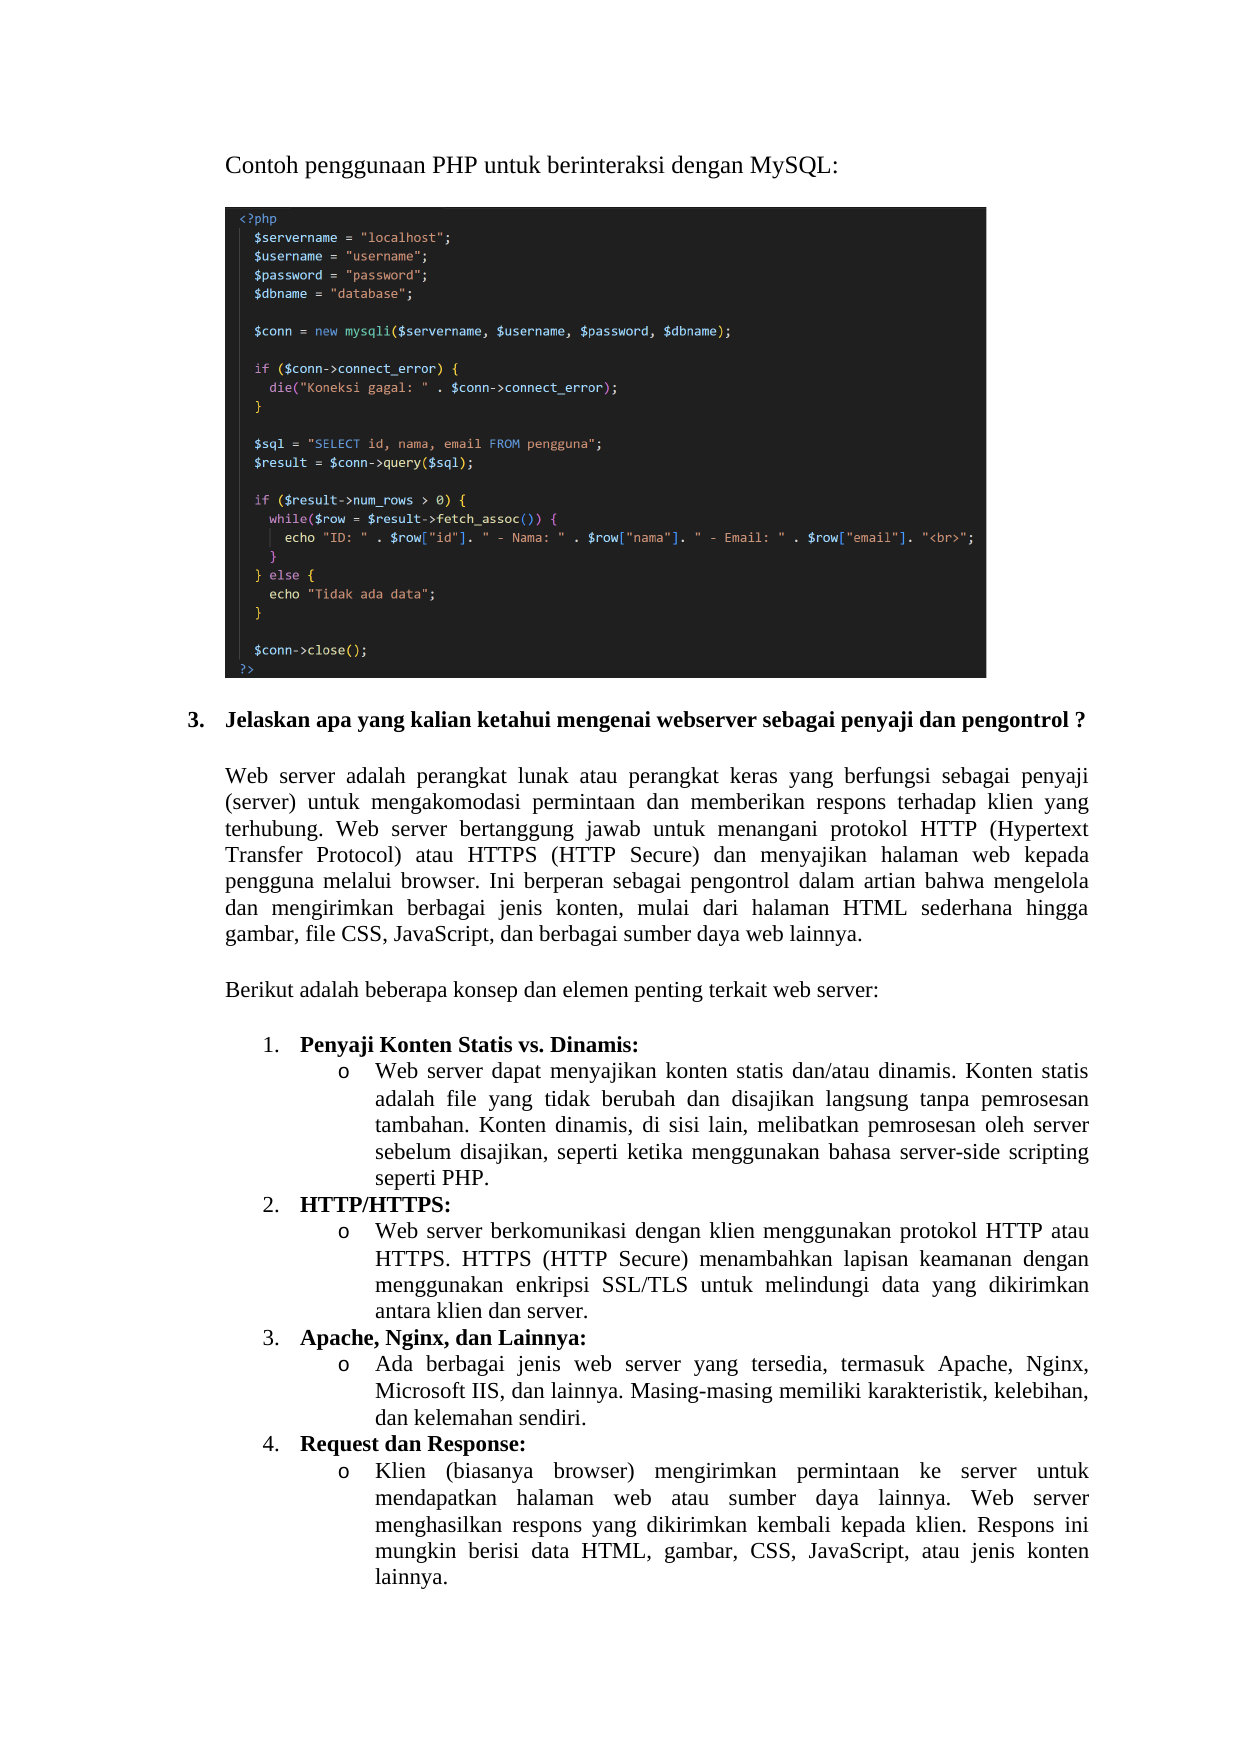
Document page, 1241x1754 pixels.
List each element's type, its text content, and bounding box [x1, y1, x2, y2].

list Jelaskan apa yang kalian ketahui mengenai webserver sebagai penyaji dan pengontrol ? [187, 707, 1090, 733]
list Ada berbagai jenis web server yang tersedia, termasuk Apache, Nginx, Microsoft IIS, dan lainnya. Masing-masing memiliki karakteristik, kelebihan, dan kelemahan sendiri. [337, 1350, 1090, 1430]
list Penyaji Konten Statis vs. Dinamis: [262, 1031, 1090, 1058]
text Berikut adalah beberapa konsep dan elemen penting terkait web server: [225, 976, 1090, 1002]
list Request dan Response: [262, 1430, 1090, 1457]
text Web server adalah perangkat lunak atau perangkat keras yang berfungsi sebagai penyaji (server) untuk mengakomodasi permintaan dan memberikan respons terhadap klien yang terhubung. Web server bertanggung jawab untuk menangani protokol HTTP (Hypertext Transfer Protocol) atau HTTPS (HTTP Secure) dan menyajikan halaman web kepada pengguna melalui browser. Ini berperan sebagai pengontrol dalam artian bahwa mengelola dan mengirimkan berbagai jenis konten, mulai dari halaman HTML sederhana hingga gambar, file CSS, JavaScript, dan berbagai sumber daya web lainnya. [225, 762, 1090, 947]
list Apache, Nginx, dan Lainnya: [262, 1324, 1090, 1350]
list Klien (biasanya browser) mengirimkan permintaan ke server untuk mendapatkan halaman web atau sumber daya lainnya. Web server menghasilkan respons yang dikirimkan kembali kepada klien. Respons ini mungkin berisi data HTML, gambar, CSS, JavaScript, atau jenis konten lainnya. [337, 1457, 1090, 1590]
list Web server berkomunikasi dengan klien menggunakan protokol HTTP atau HTTPS. HTTPS (HTTP Secure) menambahkan lapisan keamanan dengan menggunakan enkripsi SSL/TLS untuk melindungi data yang dikirimkan antara klien dan server. [337, 1217, 1090, 1324]
list Web server dapat menyajikan konten statis dan/atau dinamis. Konten statis adalah file yang tidak berubah dan disajikan langsung tanpa pemrosesan tambahan. Konten dinamis, di sisi lain, melibatkan pemrosesan oleh server sebelum disajikan, seperti ketika menggunakan bahasa server-side scripting seperti PHP. [337, 1058, 1090, 1191]
text Contoh penggunaan PHP untuk berinteraksi dengan MySQL: [150, 150, 1090, 179]
picture [225, 207, 987, 678]
list HTTP/HTTPS: [262, 1191, 1090, 1217]
